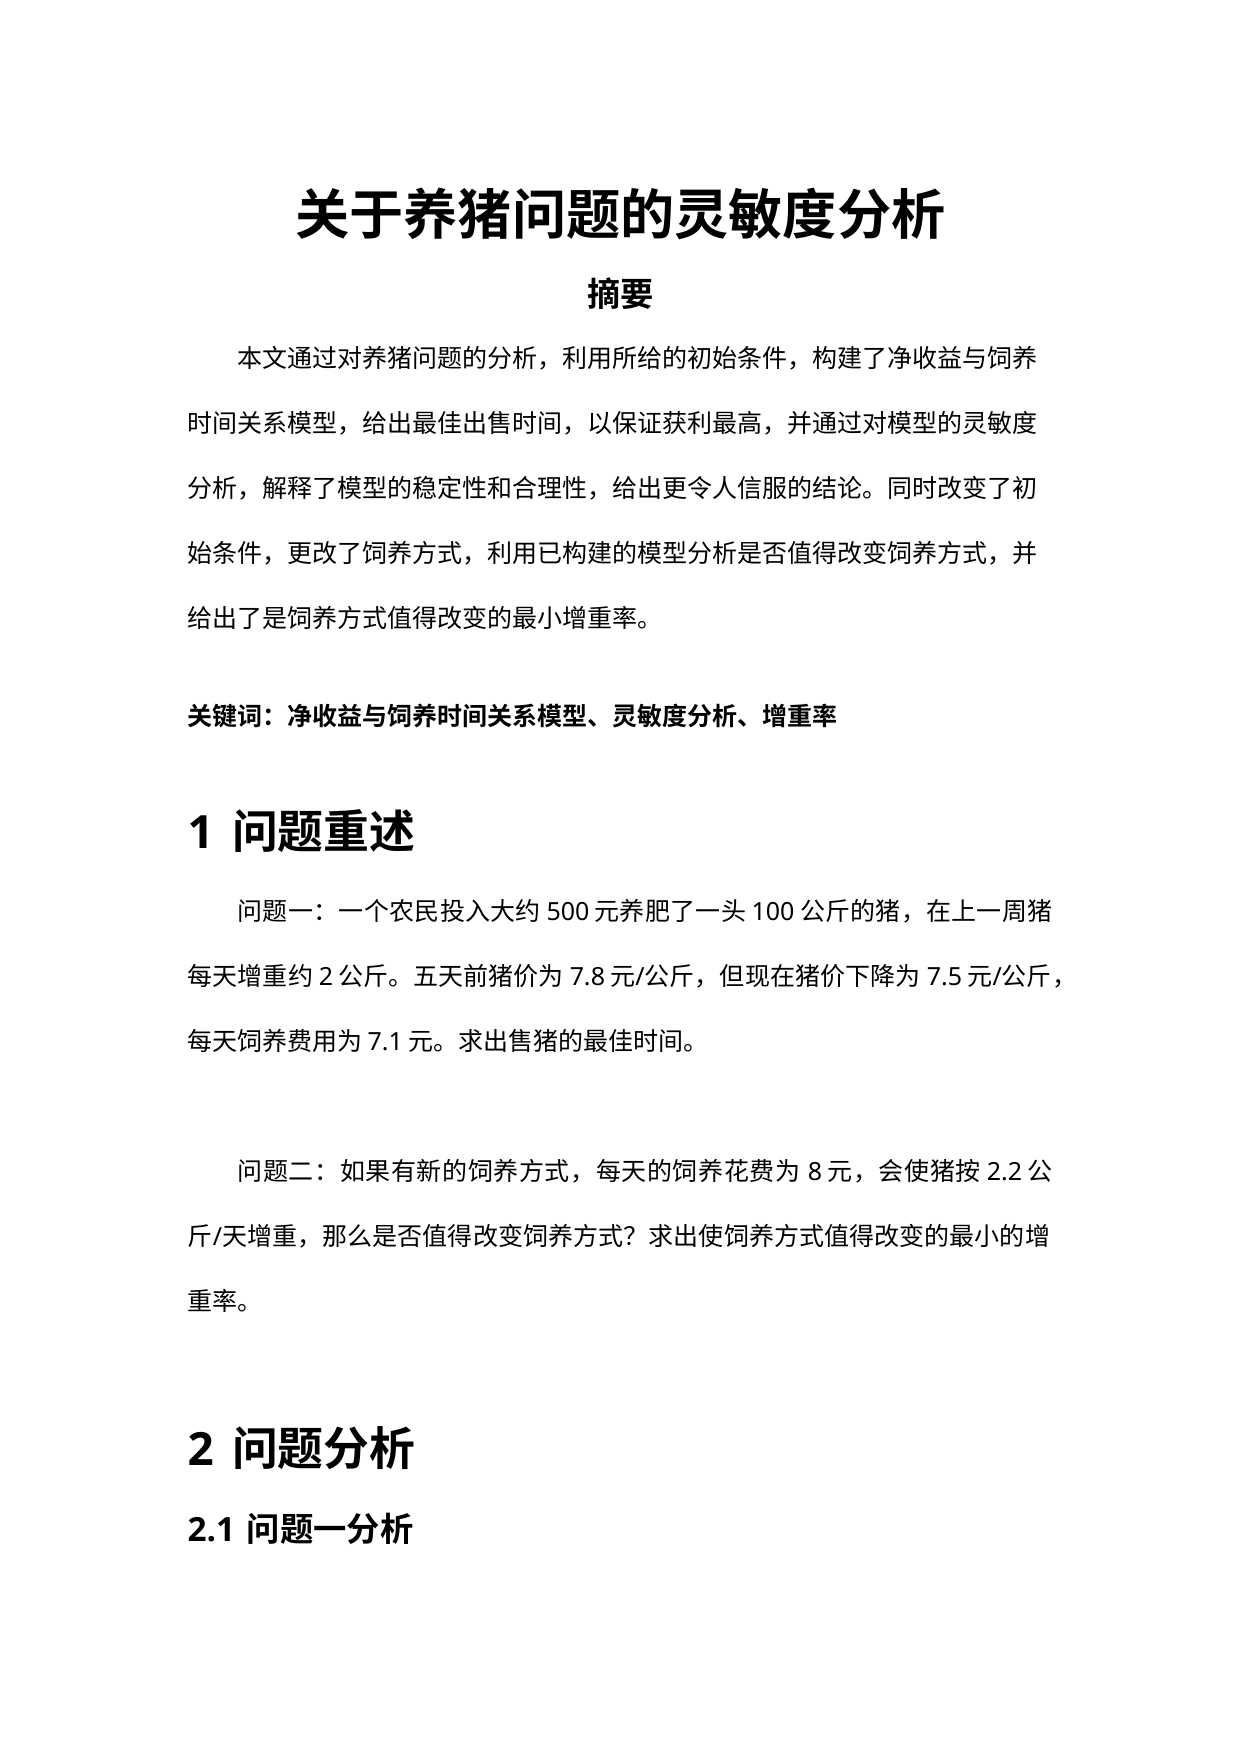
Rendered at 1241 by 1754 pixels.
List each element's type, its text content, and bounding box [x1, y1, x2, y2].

text 关于养猪问题的灵敏度分析 [187, 162, 1053, 259]
text 问题一：一个农民投入大约500元养肥了一头100公斤的猪，在上一周猪每天增重约2公斤。五天前猪价为7.8元/公斤，但现在猪价下降为7.5元/公斤，每天饲养费用为7.1元。求出售猪的最佳时间。 [187, 877, 1053, 1072]
list 问题一分析 [187, 1494, 1053, 1559]
text 关键词：净收益与饲养时间关系模型、灵敏度分析、增重率 [187, 682, 1053, 747]
text 问题二：如果有新的饲养方式，每天的饲养花费为8元，会使猪按2.2公斤/天增重，那么是否值得改变饲养方式？求出使饲养方式值得改变的最小的增重率。 [187, 1137, 1053, 1332]
text 摘要 [187, 259, 1053, 324]
list 问题重述 [187, 779, 1053, 877]
list 问题分析 [187, 1397, 1053, 1494]
text 本文通过对养猪问题的分析，利用所给的初始条件，构建了净收益与饲养时间关系模型，给出最佳出售时间，以保证获利最高，并通过对模型的灵敏度分析，解释了模型的稳定性和合理性，给出更令人信服的结论。同时改变了初始条件，更改了饲养方式，利用已构建的模型分析是否值得改变饲养方式，并给出了是饲养方式值得改变的最小增重率。 [187, 324, 1053, 649]
